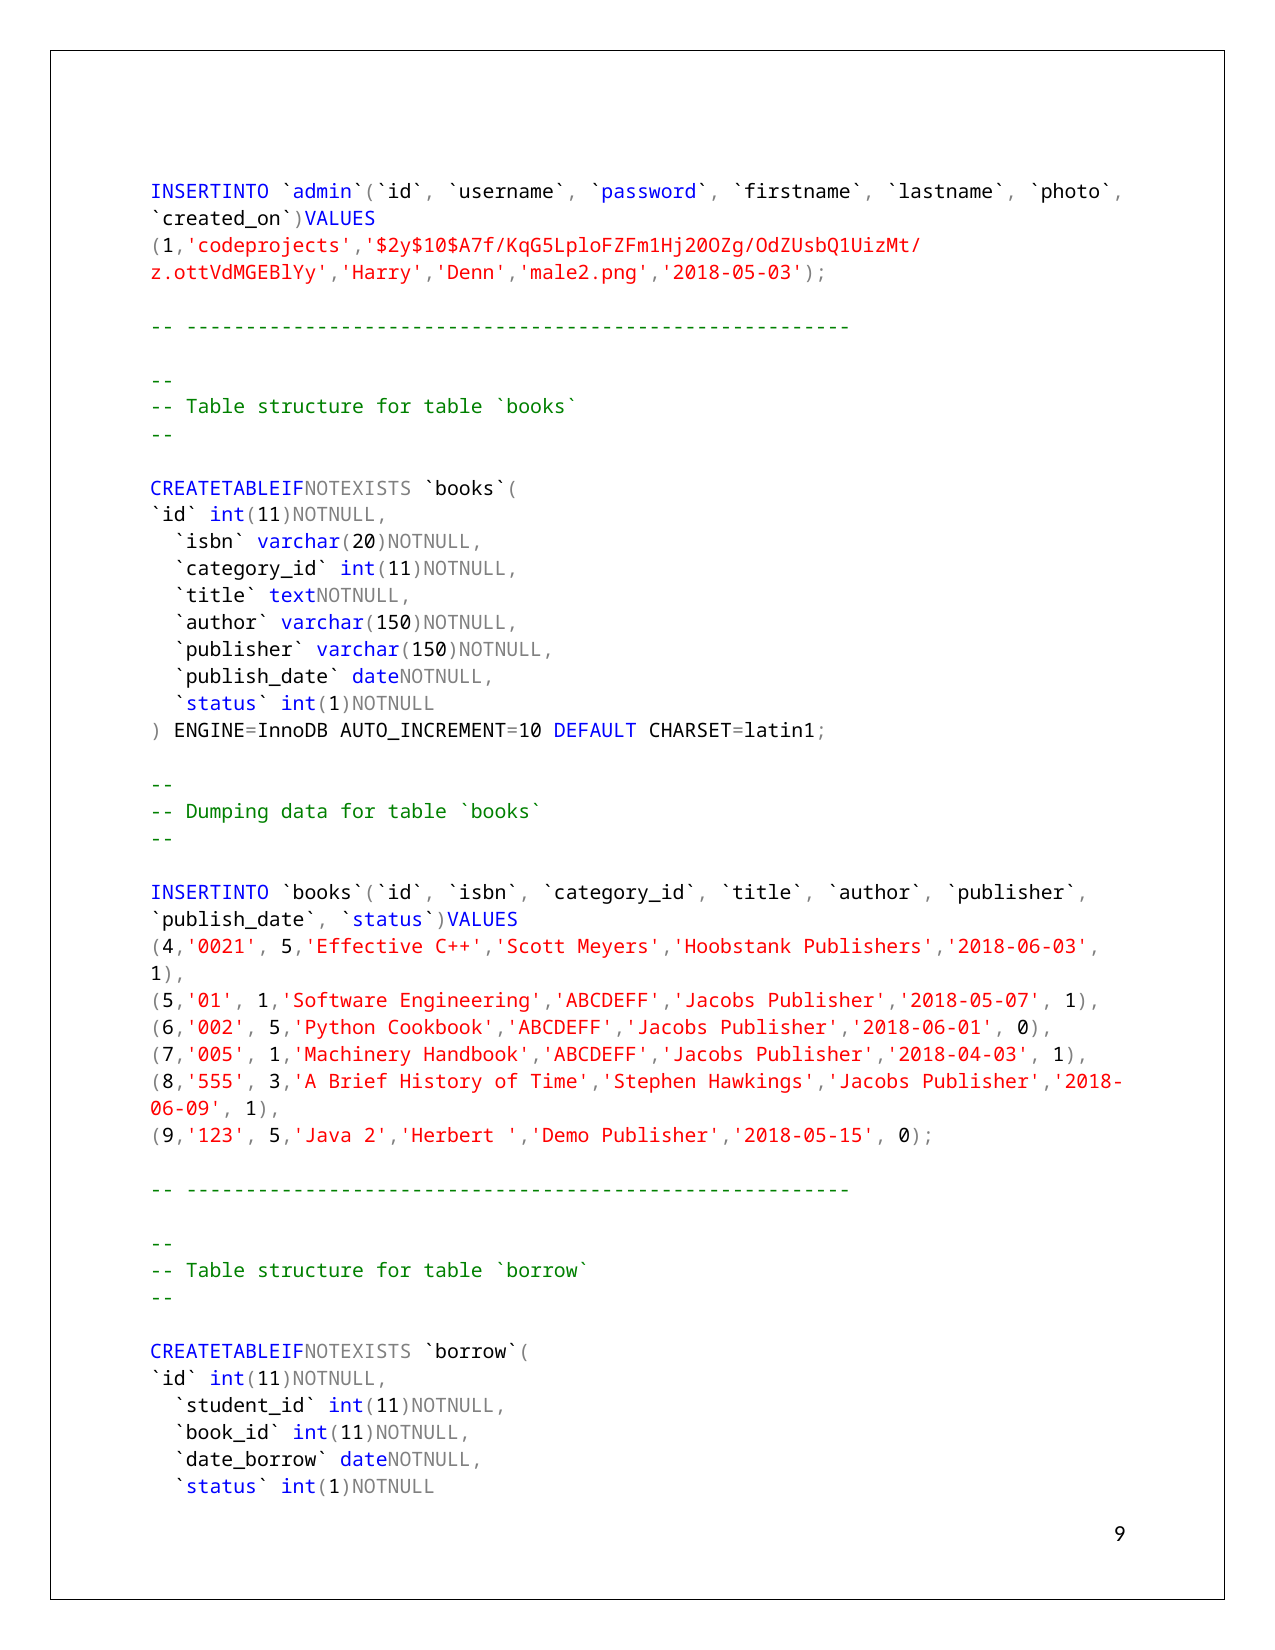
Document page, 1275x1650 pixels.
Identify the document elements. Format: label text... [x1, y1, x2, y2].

text (9,'123', 5,'Java 2','Herbert ','Demo Publisher','2018-05-15', 0); [150, 1121, 1125, 1148]
text `category_id` int(11)NOTNULL, [150, 555, 1125, 582]
text `author` varchar(150)NOTNULL, [150, 609, 1125, 636]
text -- -------------------------------------------------------- [150, 312, 1125, 339]
text (4,'0021', 5,'Effective C++','Scott Meyers','Hoobstank Publishers','2018-06-03', 1), [150, 932, 1125, 986]
text `student_id` int(11)NOTNULL, [150, 1391, 1125, 1418]
text INSERTINTO `admin`(`id`, `username`, `password`, `firstname`, `lastname`, `photo`, `created_on`)VALUES [150, 177, 1125, 231]
text (8,'555', 3,'A Brief History of Time','Stephen Hawkings','Jacobs Publisher','2018-06-09', 1), [150, 1067, 1125, 1121]
text (5,'01', 1,'Software Engineering','ABCDEFF','Jacobs Publisher','2018-05-07', 1), [150, 986, 1125, 1013]
text `isbn` varchar(20)NOTNULL, [150, 528, 1125, 555]
text `id` int(11)NOTNULL, [150, 1364, 1125, 1391]
text -- [150, 1283, 1125, 1310]
text -- [150, 1229, 1125, 1256]
text `status` int(1)NOTNULL [150, 1472, 1125, 1499]
text -- [150, 420, 1125, 447]
text -- Table structure for table `books` [150, 393, 1125, 420]
text -- Table structure for table `borrow` [150, 1256, 1125, 1283]
text -- -------------------------------------------------------- [150, 1175, 1125, 1202]
text (6,'002', 5,'Python Cookbook','ABCDEFF','Jacobs Publisher','2018-06-01', 0), [150, 1013, 1125, 1040]
text -- [150, 366, 1125, 393]
text `title` textNOTNULL, [150, 582, 1125, 609]
text -- Dumping data for table `books` [150, 797, 1125, 824]
text `status` int(1)NOTNULL [150, 689, 1125, 717]
text (1,'codeprojects','$2y$10$A7f/KqG5LploFZFm1Hj20OZg/OdZUsbQ1UizMt/z.ottVdMGEBlYy','Harry','Denn','male2.png','2018-05-03'); [150, 231, 1125, 285]
text `date_borrow` dateNOTNULL, [150, 1445, 1125, 1472]
text `book_id` int(11)NOTNULL, [150, 1418, 1125, 1445]
text INSERTINTO `books`(`id`, `isbn`, `category_id`, `title`, `author`, `publisher`, `publish_date`, `status`)VALUES [150, 878, 1125, 932]
text CREATETABLEIFNOTEXISTS `borrow`( [150, 1337, 1125, 1364]
text `id` int(11)NOTNULL, [150, 501, 1125, 528]
text `publish_date` dateNOTNULL, [150, 663, 1125, 689]
text (7,'005', 1,'Machinery Handbook','ABCDEFF','Jacobs Publisher','2018-04-03', 1), [150, 1040, 1125, 1067]
text CREATETABLEIFNOTEXISTS `books`( [150, 474, 1125, 501]
text ) ENGINE=InnoDB AUTO_INCREMENT=10 DEFAULT CHARSET=latin1; [150, 717, 1125, 743]
text -- [150, 824, 1125, 851]
text `publisher` varchar(150)NOTNULL, [150, 636, 1125, 663]
text -- [150, 771, 1125, 797]
